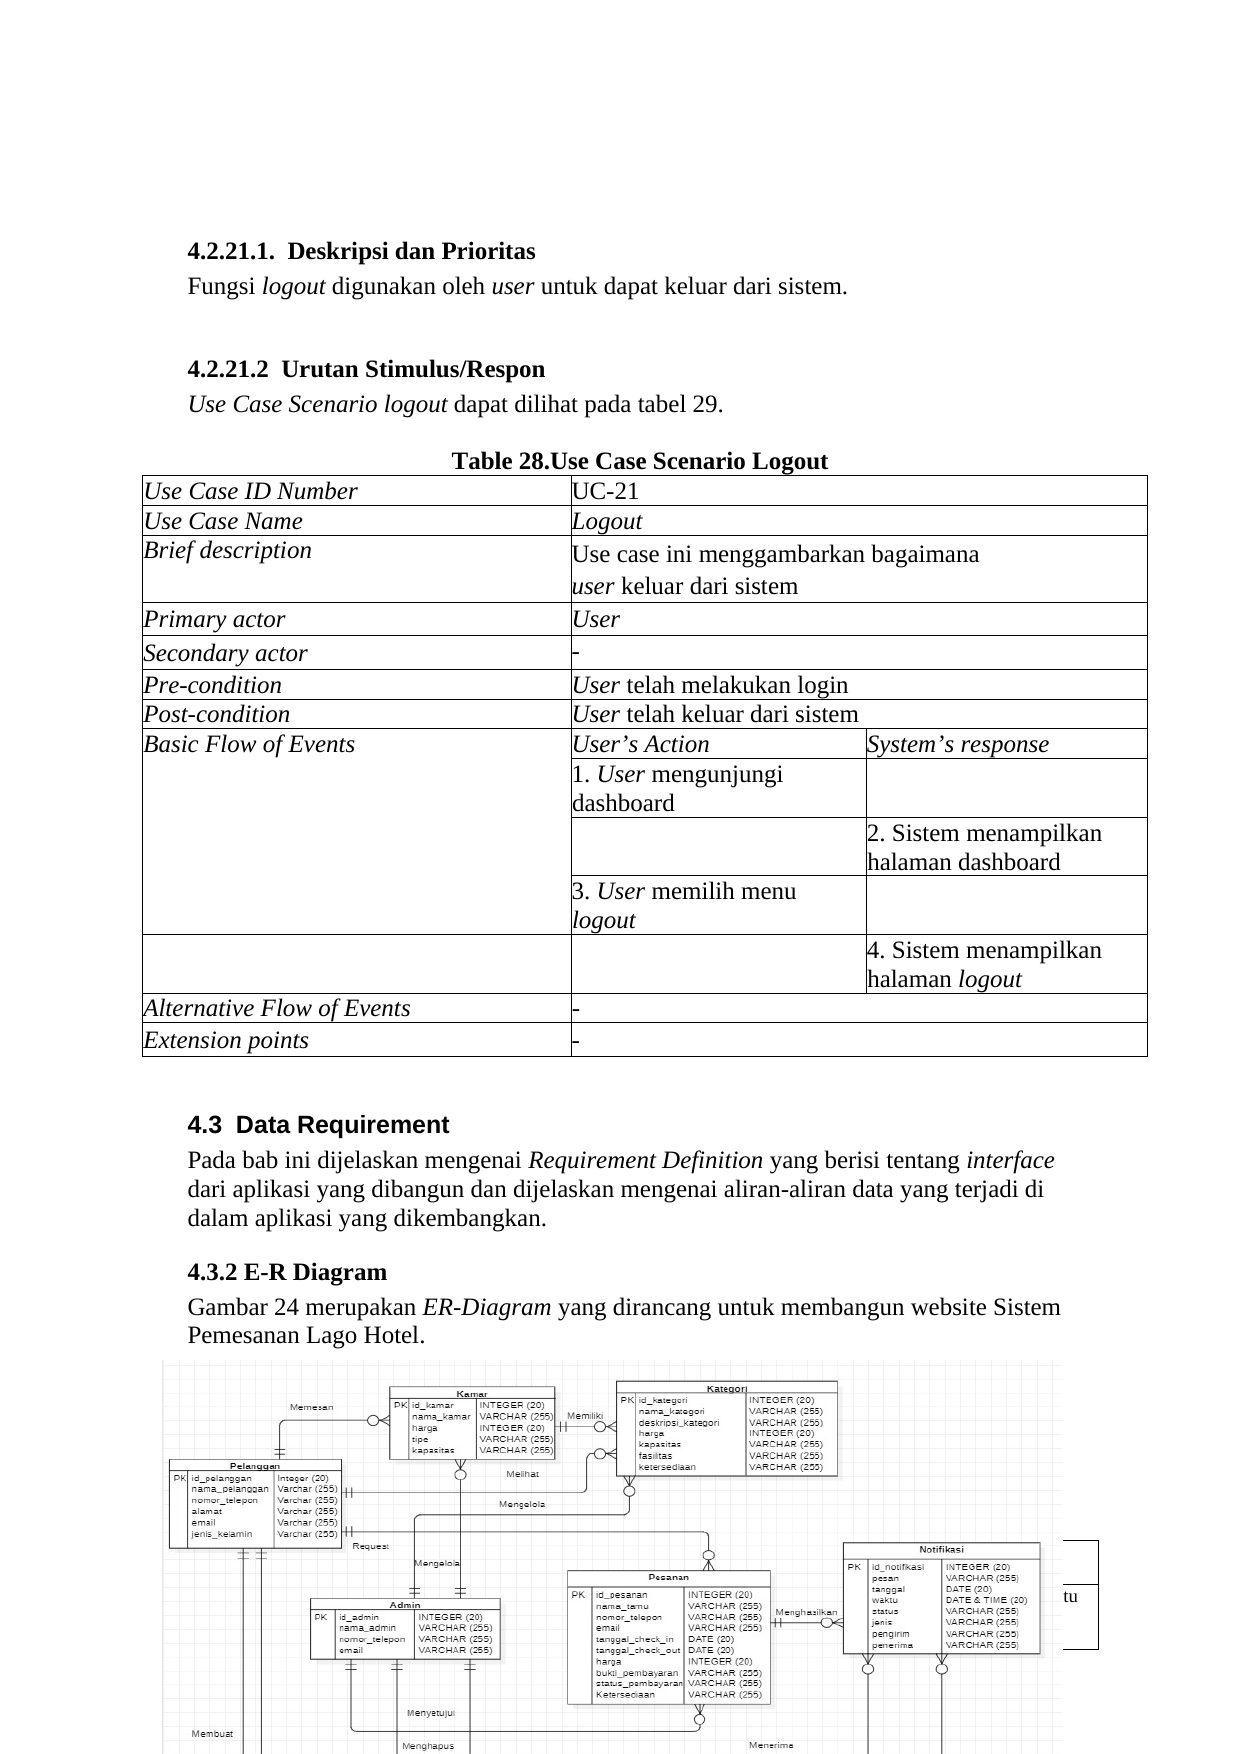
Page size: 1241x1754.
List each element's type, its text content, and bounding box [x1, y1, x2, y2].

table_cell User telah keluar dari sistem [572, 700, 1147, 728]
table_cell User [572, 603, 1147, 635]
subtitle 4.3.2 E-R Diagram [187, 1257, 1092, 1285]
text Use Case Scenario logout dapat dilihat pada tabel 29. [187, 389, 1092, 417]
table_cell Pre-condition [143, 670, 571, 698]
text Pada bab ini dijelaskan mengenai Requirement Definition yang berisi tentang interface dari aplikasi yang dibangun dan dijelaskan mengenai aliran-aliran data yang terjadi di dalam aplikasi yang dikembangkan. [187, 1145, 1092, 1232]
table_cell Alternative Flow of Events [143, 994, 571, 1022]
table_cell - [572, 636, 1147, 669]
picture [162, 1360, 1063, 1754]
table_header Use Case ID Number [143, 476, 571, 505]
table_cell [143, 935, 571, 992]
table_cell 1. User mengunjungi dashboard [572, 759, 866, 817]
table_cell Secondary actor [143, 636, 571, 669]
table_cell [867, 876, 1147, 934]
subtitle 4.3 Data Requirement [187, 1110, 1092, 1139]
text Gambar 24 merupakan ER-Diagram yang dirancang untuk membangun website Sistem Pemesanan Lago Hotel. [187, 1292, 1092, 1349]
table_cell User’s Action [572, 729, 866, 758]
table_cell User telah melakukan login [572, 670, 1147, 698]
table_cell Brief description [143, 536, 571, 602]
subtitle 4.2.21.2 Urutan Stimulus/Respon [187, 354, 1092, 382]
table_cell Primary actor [143, 603, 571, 635]
table_cell System’s response [867, 729, 1147, 758]
text Fungsi logout digunakan oleh user untuk dapat keluar dari sistem. [187, 271, 1092, 300]
table_cell 3. User memilih menu logout [572, 876, 866, 934]
table_cell Post-condition [143, 700, 571, 728]
text Table 28.Use Case Scenario Logout [187, 446, 1092, 475]
table_header UC-21 [572, 476, 1147, 505]
table_cell [572, 818, 866, 875]
subtitle 4.2.21.1. Deskripsi dan Prioritas [187, 236, 1092, 265]
table_cell [572, 935, 866, 992]
table_cell Basic Flow of Events [143, 729, 571, 934]
table_cell Use Case Name [143, 506, 571, 534]
table_cell 2. Sistem menampilkan halaman dashboard [867, 818, 1147, 875]
table_cell [867, 759, 1147, 817]
table_cell Extension points [143, 1023, 571, 1056]
table_cell 4. Sistem menampilkan halaman logout [867, 935, 1147, 992]
table_cell Use case ini menggambarkan bagaimana user keluar dari sistem [572, 536, 1147, 602]
table_cell - [572, 1023, 1147, 1056]
table_cell - [572, 994, 1147, 1022]
table_cell Logout [572, 506, 1147, 534]
